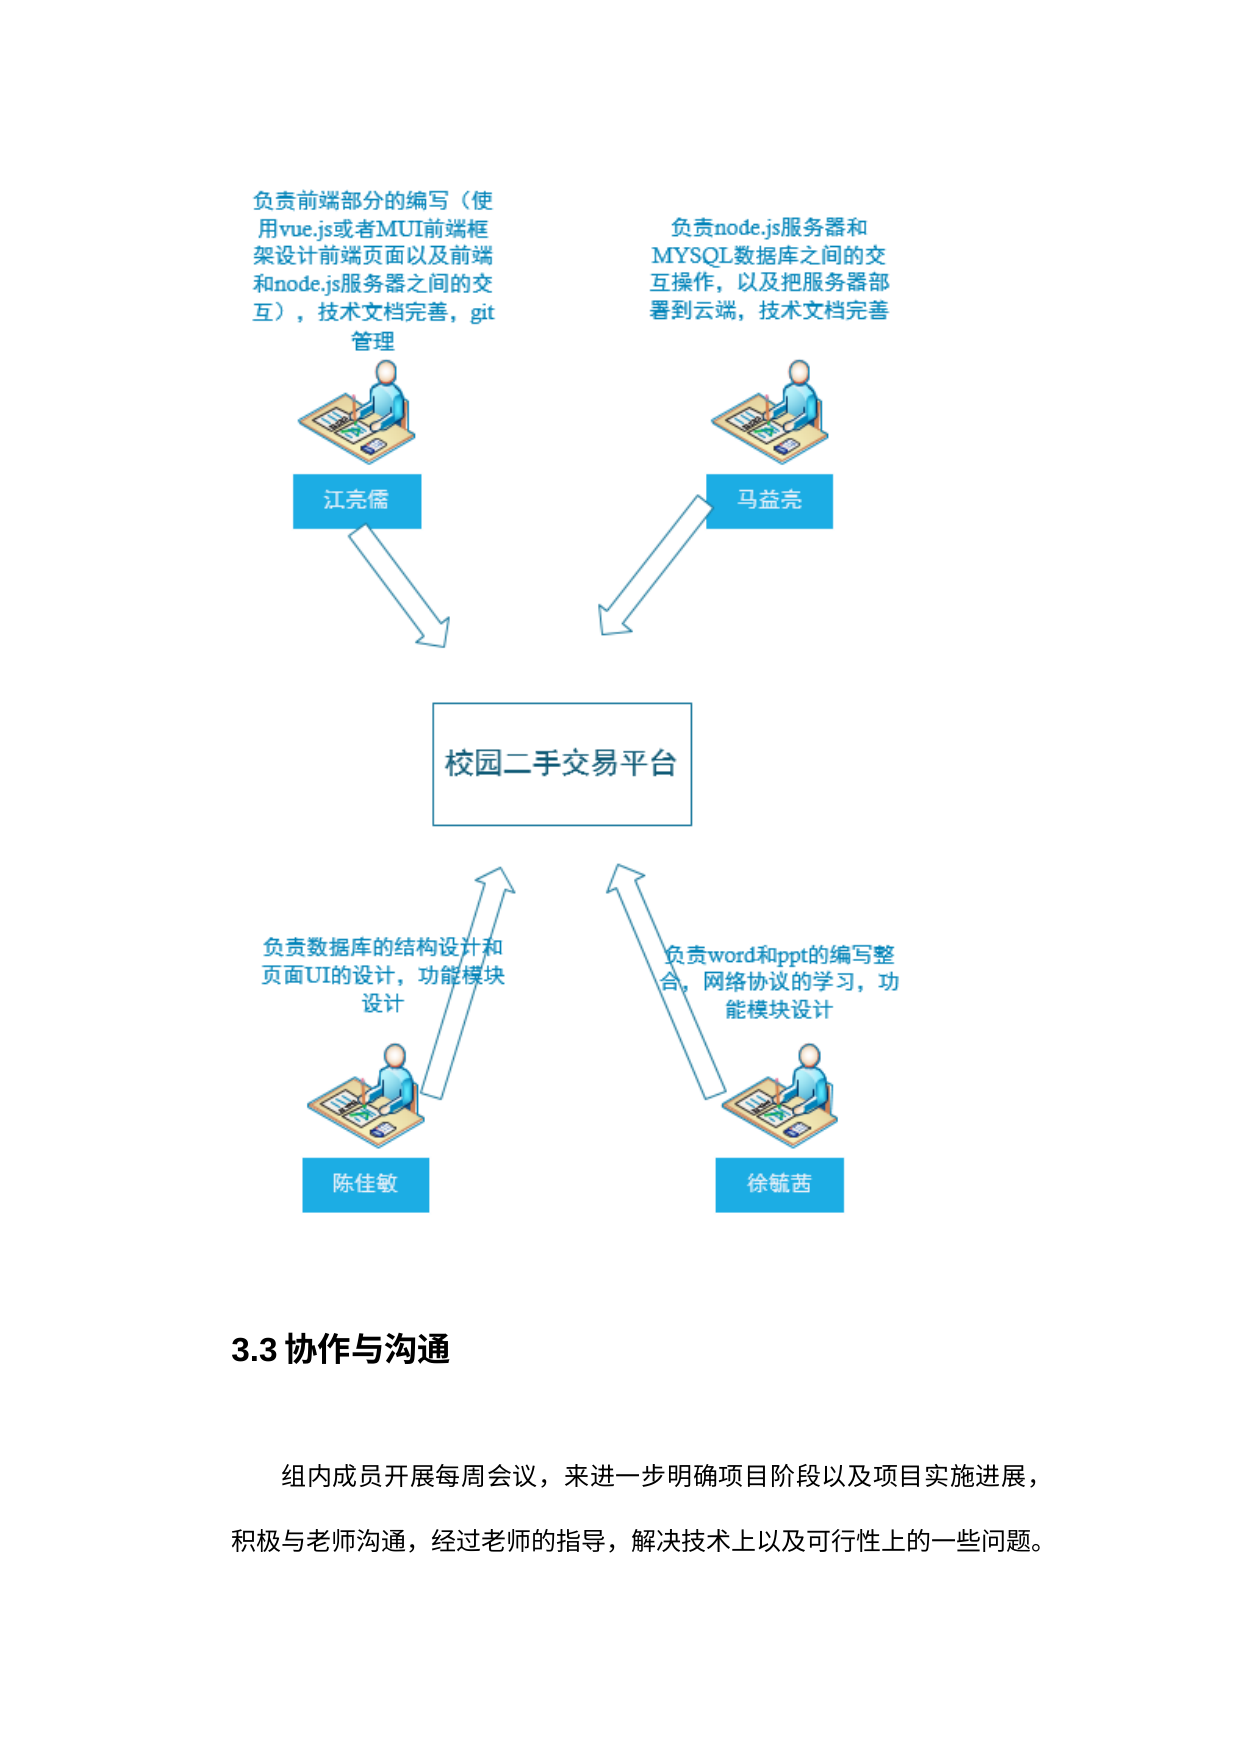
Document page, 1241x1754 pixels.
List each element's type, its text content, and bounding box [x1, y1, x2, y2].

text 组内成员开展每周会议，来进一步明确项目阶段以及项目实施进展，积极与老师沟通，经过老师的指导，解决技术上以及可行性上的一些问题。 [231, 1442, 1053, 1572]
picture [187, 150, 982, 1288]
subtitle 3.3协作与沟通 [187, 1314, 1053, 1379]
